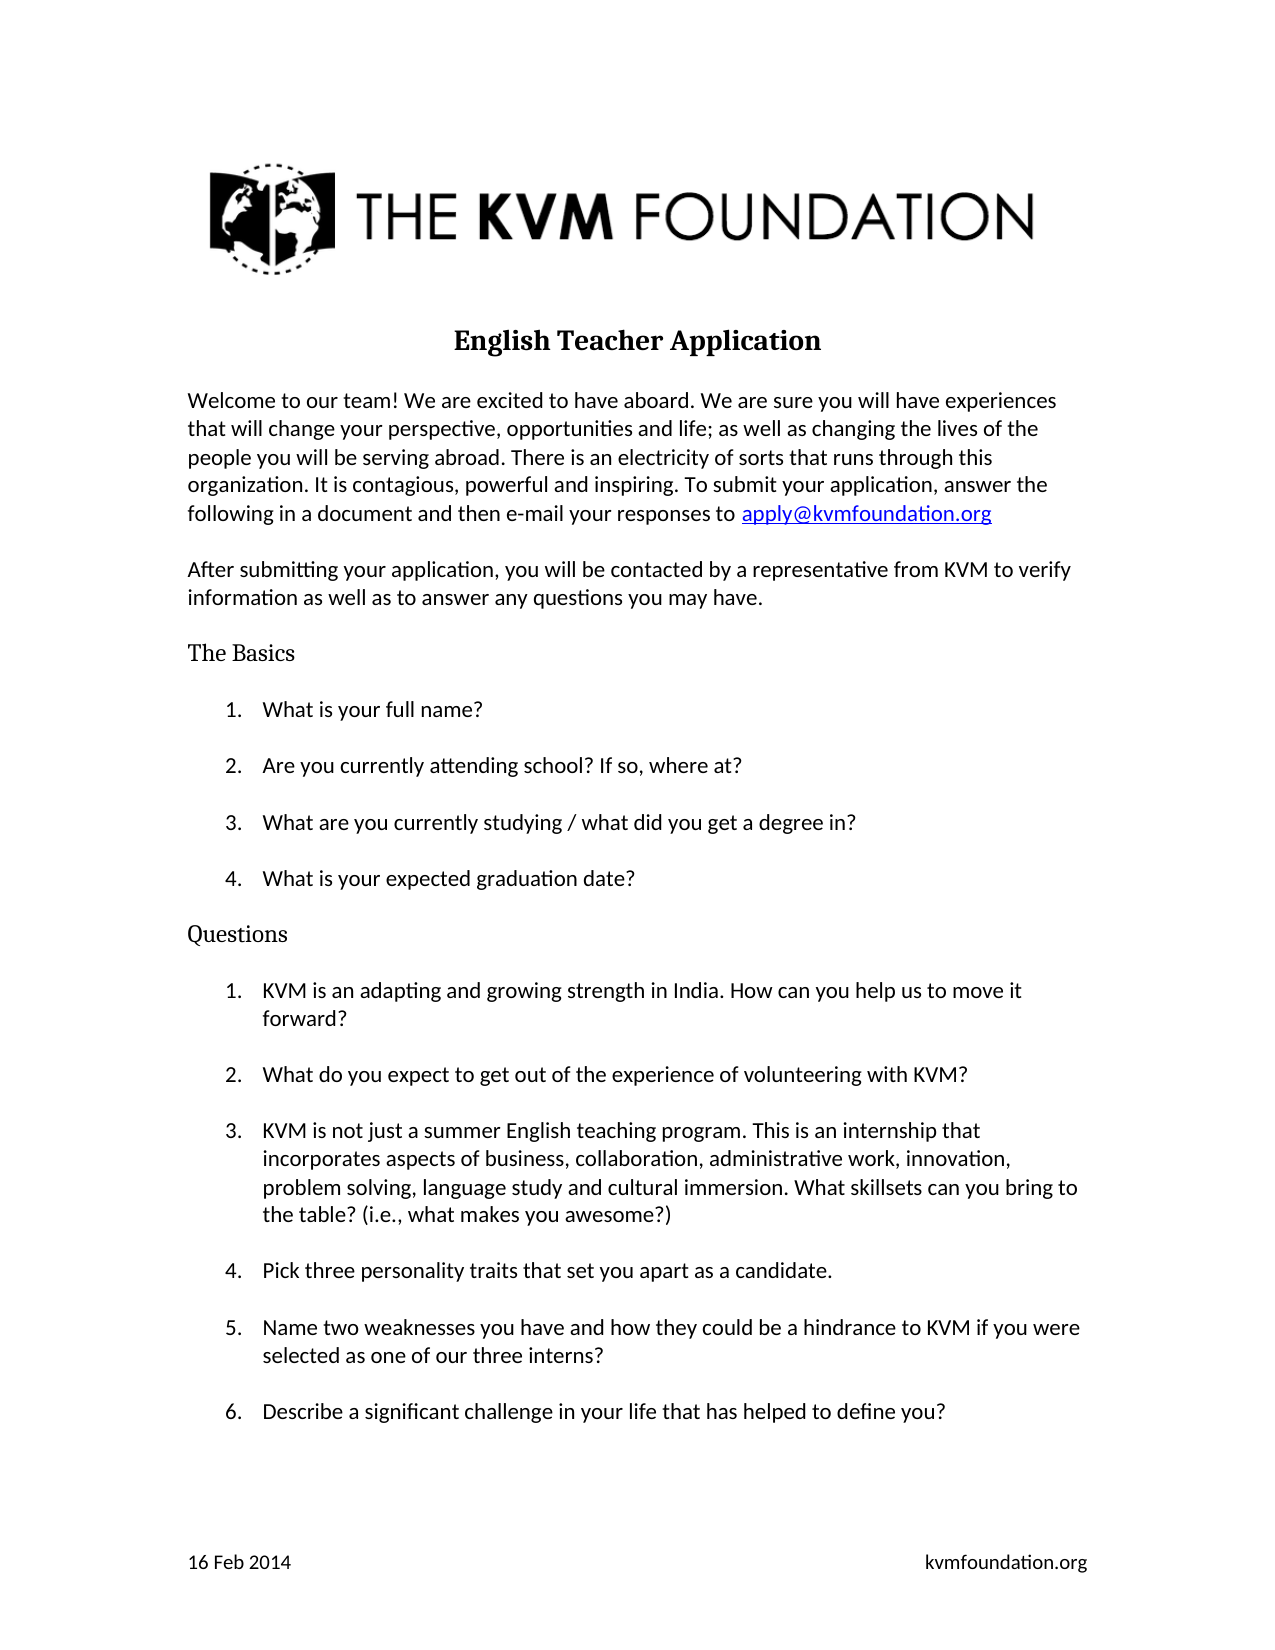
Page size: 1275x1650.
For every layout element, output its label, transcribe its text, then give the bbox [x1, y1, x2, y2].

list Pick three personality traits that set you apart as a candidate. [225, 1257, 1087, 1285]
text Welcome to our team! We are excited to have aboard. We are sure you will have experiences that will change your perspective, opportunities and life; as well as changing the lives of the people you will be serving abroad. There is an electricity of sorts that runs through this organization. It is contagious, powerful and inspiring. To submit your application, answer the following in a document and then e-mail your responses to apply@kvmfoundation.org [187, 387, 1087, 527]
text The Basics [187, 639, 1087, 667]
list What is your expected graduation date? [225, 864, 1087, 892]
list What is your full name? [225, 696, 1087, 723]
list KVM is not just a summer English teaching program. This is an internship that incorporates aspects of business, collaboration, administrative work, innovation, problem solving, language study and cultural immersion. What skillsets can you bring to the table? (i.e., what makes you awesome?) [225, 1117, 1087, 1229]
list Describe a significant challenge in your life that has helped to define you? [225, 1397, 1087, 1425]
list What do you expect to get out of the experience of volunteering with KVM? [225, 1061, 1087, 1088]
picture [187, 150, 1073, 296]
text English Teacher Application [187, 324, 1087, 358]
text Questions [187, 920, 1087, 948]
list KVM is an adapting and growing strength in India. How can you help us to move it forward? [225, 976, 1087, 1032]
list Name two weaknesses you have and how they could be a hindrance to KVM if you were selected as one of our three interns? [225, 1313, 1087, 1369]
text After submitting your application, you will be contacted by a representative from KVM to verify information as well as to answer any questions you may have. [187, 555, 1087, 611]
list What are you currently studying / what did you get a degree in? [225, 808, 1087, 836]
list Are you currently attending school? If so, where at? [225, 752, 1087, 779]
